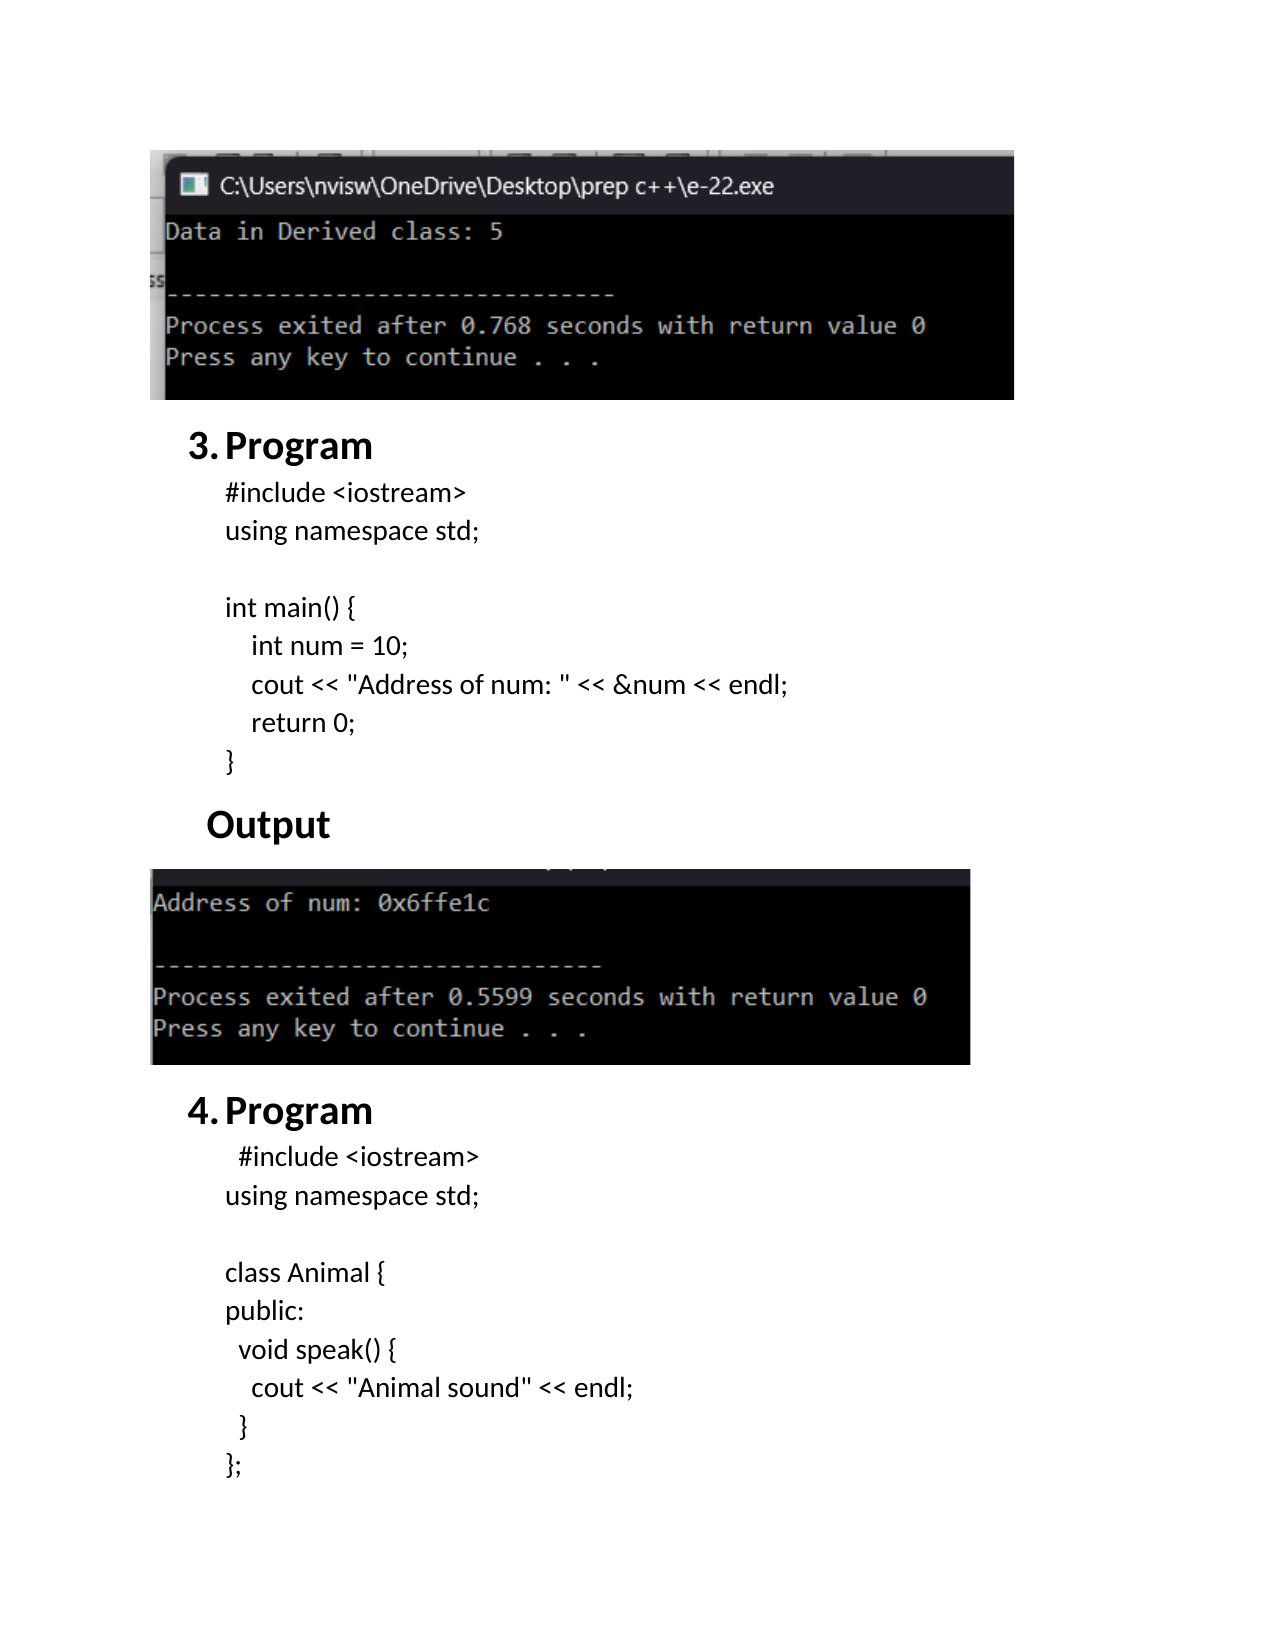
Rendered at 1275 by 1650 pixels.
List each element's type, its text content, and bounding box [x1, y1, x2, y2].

list using namespace std; [225, 1177, 1125, 1213]
list public: [225, 1292, 1125, 1328]
list int main() { [225, 589, 1125, 625]
list cout << "Animal sound" << endl; [225, 1369, 1125, 1405]
list int num = 10; [225, 627, 1125, 663]
list Program [187, 1084, 1125, 1134]
list }; [225, 1446, 1125, 1482]
list cout << "Address of num: " << &num << endl; [225, 666, 1125, 702]
picture [150, 869, 971, 1065]
list } [225, 1408, 1125, 1443]
list #include <iostream> [225, 1138, 1125, 1174]
list #include <iostream> [225, 474, 1125, 509]
text Output [150, 798, 1125, 849]
list Program [187, 419, 1125, 470]
list using namespace std; [225, 512, 1125, 548]
list void speak() { [225, 1331, 1125, 1366]
list return 0; [225, 704, 1125, 740]
list } [225, 743, 1125, 778]
picture [150, 150, 1015, 400]
list class Animal { [225, 1254, 1125, 1289]
